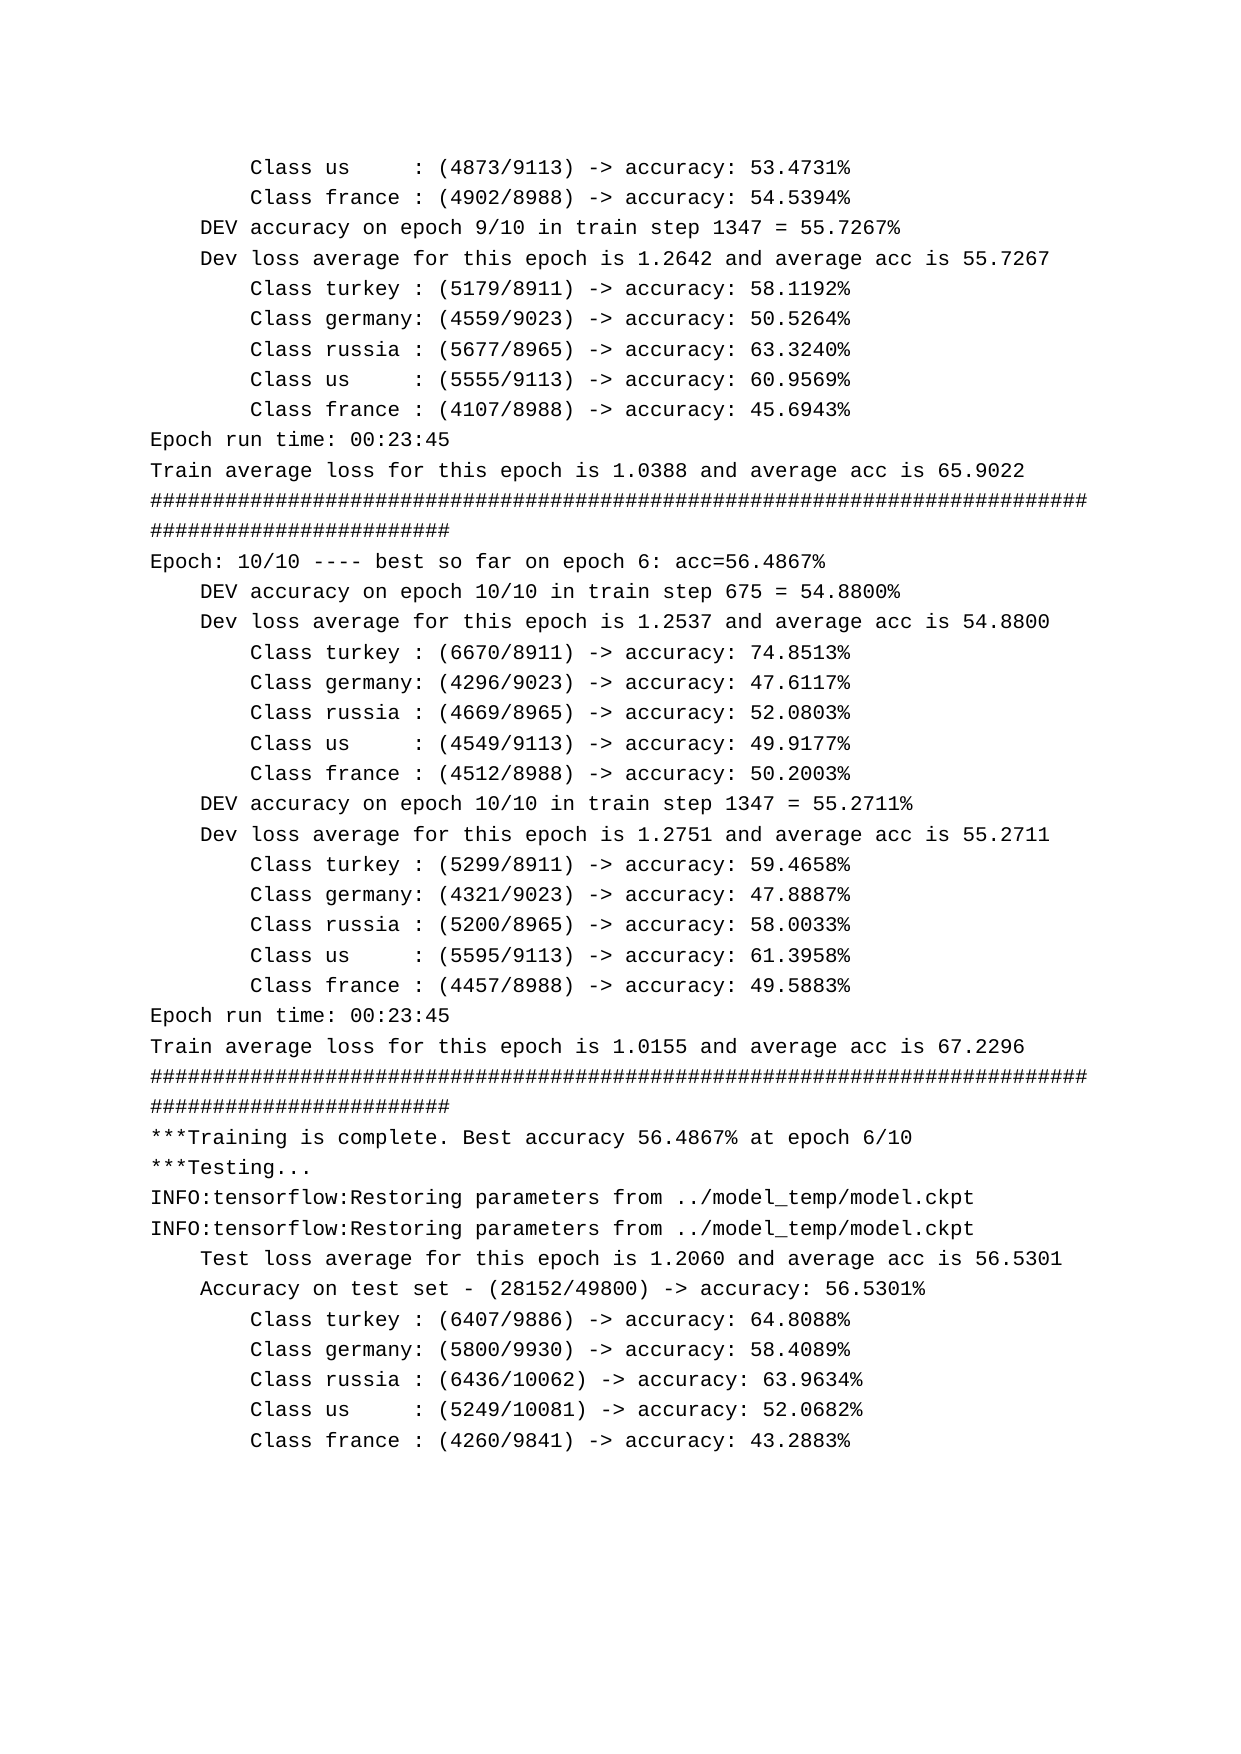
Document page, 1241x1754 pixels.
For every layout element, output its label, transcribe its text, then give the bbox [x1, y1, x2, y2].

text DEV accuracy on epoch 10/10 in train step 675 = 54.8800% [150, 574, 1090, 605]
text ***Testing... [150, 1150, 1090, 1181]
text DEV accuracy on epoch 10/10 in train step 1347 = 55.2711% [150, 787, 1090, 817]
text Class russia : (4669/8965) -> accuracy: 52.0803% [150, 696, 1090, 726]
text Class us : (4873/9113) -> accuracy: 53.4731% [150, 150, 1090, 180]
text Epoch: 10/10 ---- best so far on epoch 6: acc=56.4867% [150, 544, 1090, 574]
text Accuracy on test set - (28152/49800) -> accuracy: 56.5301% [150, 1272, 1090, 1302]
text Class russia : (5200/8965) -> accuracy: 58.0033% [150, 908, 1090, 938]
text Train average loss for this epoch is 1.0388 and average acc is 65.9022 [150, 453, 1090, 483]
text Class france : (4260/9841) -> accuracy: 43.2883% [150, 1423, 1090, 1453]
text Class france : (4107/8988) -> accuracy: 45.6943% [150, 392, 1090, 423]
text ################################################################################################### [150, 483, 1090, 544]
text Class turkey : (5179/8911) -> accuracy: 58.1192% [150, 271, 1090, 302]
text Class russia : (6436/10062) -> accuracy: 63.9634% [150, 1362, 1090, 1393]
text Dev loss average for this epoch is 1.2751 and average acc is 55.2711 [150, 817, 1090, 847]
text Class germany: (4296/9023) -> accuracy: 47.6117% [150, 665, 1090, 696]
text Class us : (4549/9113) -> accuracy: 49.9177% [150, 726, 1090, 756]
text Class us : (5555/9113) -> accuracy: 60.9569% [150, 362, 1090, 392]
text INFO:tensorflow:Restoring parameters from ../model_temp/model.ckpt [150, 1181, 1090, 1211]
text Class us : (5595/9113) -> accuracy: 61.3958% [150, 938, 1090, 968]
text DEV accuracy on epoch 9/10 in train step 1347 = 55.7267% [150, 211, 1090, 241]
text Epoch run time: 00:23:45 [150, 423, 1090, 453]
text Class france : (4457/8988) -> accuracy: 49.5883% [150, 968, 1090, 999]
text Epoch run time: 00:23:45 [150, 999, 1090, 1029]
text Class turkey : (6670/8911) -> accuracy: 74.8513% [150, 635, 1090, 665]
text Dev loss average for this epoch is 1.2642 and average acc is 55.7267 [150, 241, 1090, 271]
text INFO:tensorflow:Restoring parameters from ../model_temp/model.ckpt [150, 1211, 1090, 1241]
text Class france : (4902/8988) -> accuracy: 54.5394% [150, 180, 1090, 211]
text Class germany: (4321/9023) -> accuracy: 47.8887% [150, 877, 1090, 908]
text Train average loss for this epoch is 1.0155 and average acc is 67.2296 [150, 1029, 1090, 1059]
text Class turkey : (5299/8911) -> accuracy: 59.4658% [150, 847, 1090, 877]
text Test loss average for this epoch is 1.2060 and average acc is 56.5301 [150, 1241, 1090, 1272]
text Class france : (4512/8988) -> accuracy: 50.2003% [150, 756, 1090, 787]
text ################################################################################################### [150, 1059, 1090, 1120]
text Class germany: (5800/9930) -> accuracy: 58.4089% [150, 1332, 1090, 1362]
text Class germany: (4559/9023) -> accuracy: 50.5264% [150, 302, 1090, 332]
text Class turkey : (6407/9886) -> accuracy: 64.8088% [150, 1302, 1090, 1332]
text Class us : (5249/10081) -> accuracy: 52.0682% [150, 1393, 1090, 1423]
text Class russia : (5677/8965) -> accuracy: 63.3240% [150, 332, 1090, 362]
text ***Training is complete. Best accuracy 56.4867% at epoch 6/10 [150, 1120, 1090, 1150]
text Dev loss average for this epoch is 1.2537 and average acc is 54.8800 [150, 605, 1090, 635]
